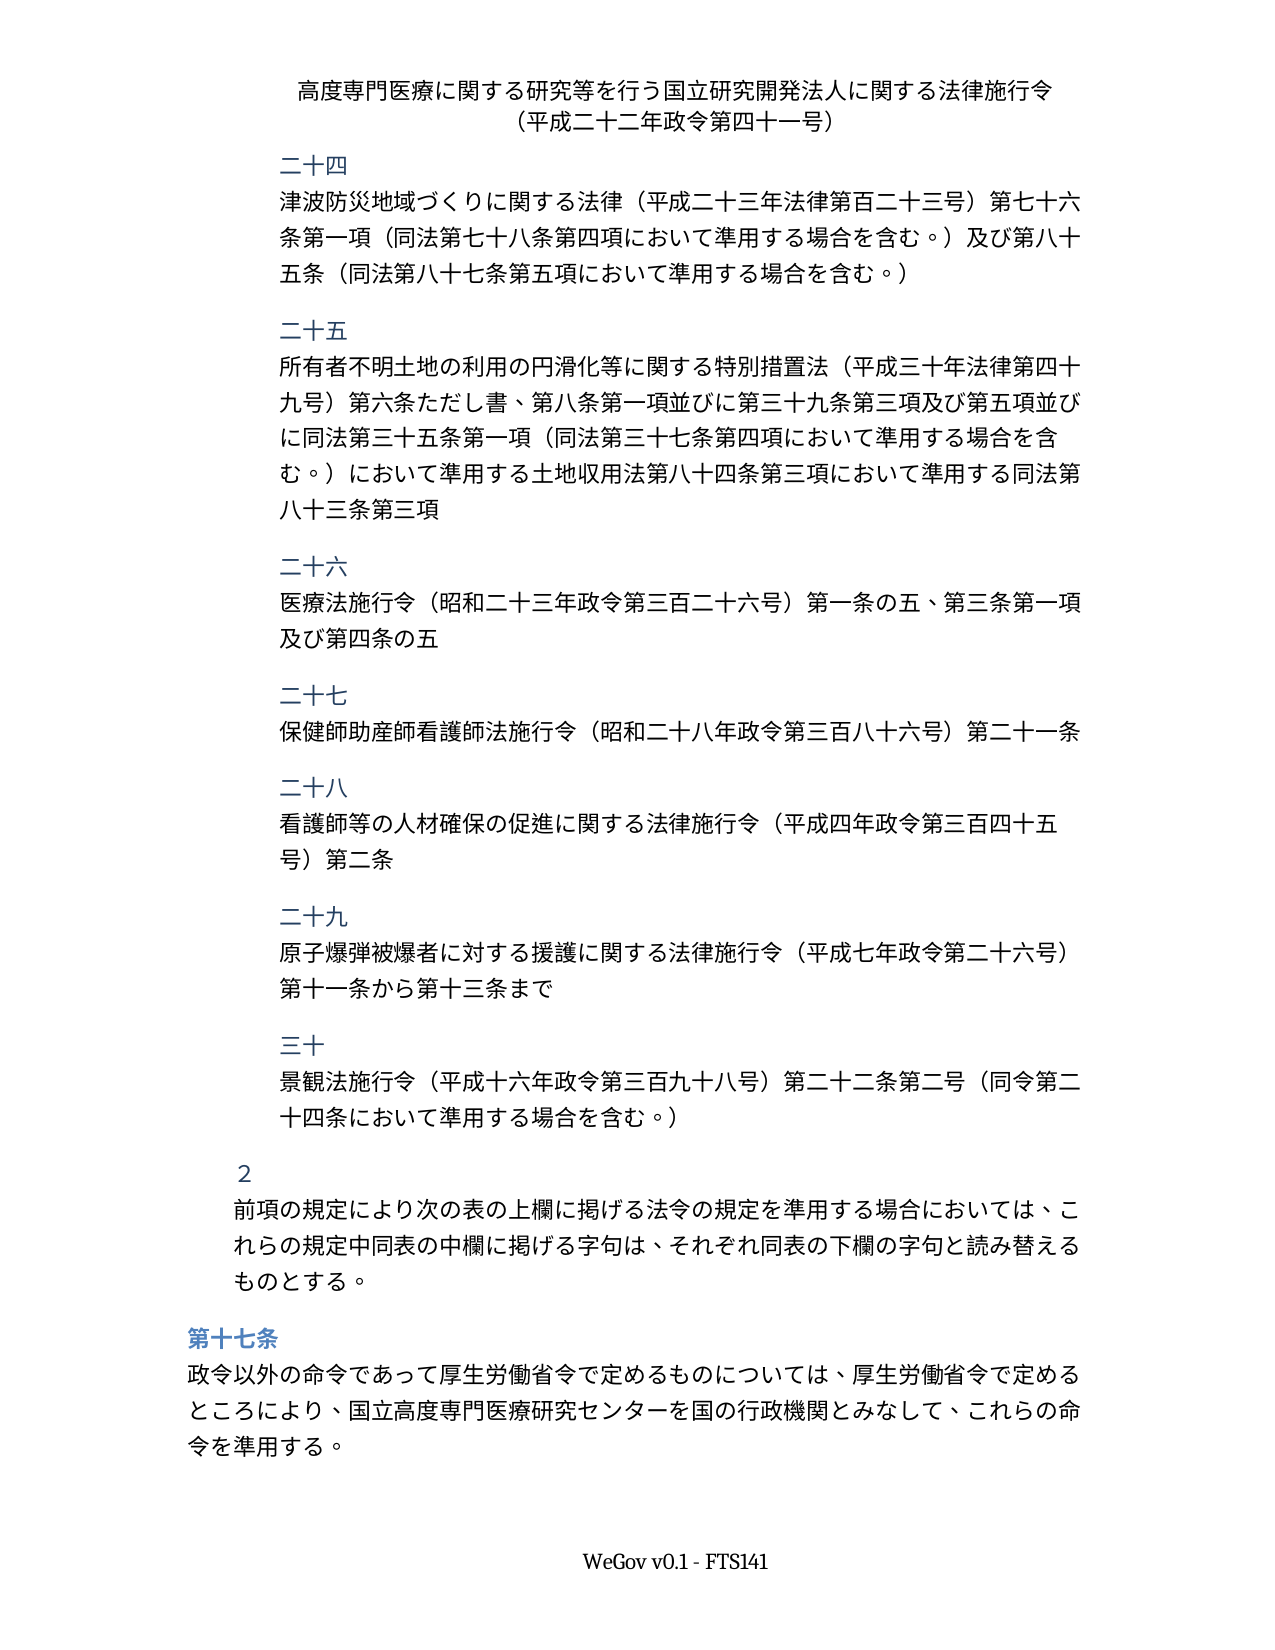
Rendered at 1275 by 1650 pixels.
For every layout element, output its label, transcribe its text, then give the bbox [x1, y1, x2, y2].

text 景観法施行令（平成十六年政令第三百九十八号）第二十二条第二号（同令第二十四条において準用する場合を含む。） [279, 1066, 1087, 1133]
subtitle 三十 [279, 1030, 1087, 1061]
subtitle 二十七 [279, 680, 1087, 711]
text 原子爆弾被爆者に対する援護に関する法律施行令（平成七年政令第二十六号）第十一条から第十三条まで [279, 937, 1087, 1004]
subtitle 二十六 [279, 551, 1087, 582]
subtitle 二十八 [279, 772, 1087, 804]
text 医療法施行令（昭和二十三年政令第三百二十六号）第一条の五、第三条第一項及び第四条の五 [279, 587, 1087, 654]
subtitle 二十五 [279, 314, 1087, 346]
text 前項の規定により次の表の上欄に掲げる法令の規定を準用する場合においては、これらの規定中同表の中欄に掲げる字句は、それぞれ同表の下欄の字句と読み替えるものとする。 [233, 1194, 1087, 1297]
subtitle 第十七条 [187, 1323, 1087, 1354]
subtitle 二十九 [279, 901, 1087, 932]
text 看護師等の人材確保の促進に関する法律施行令（平成四年政令第三百四十五号）第二条 [279, 808, 1087, 876]
text 保健師助産師看護師法施行令（昭和二十八年政令第三百八十六号）第二十一条 [279, 716, 1087, 747]
subtitle 二十四 [279, 150, 1087, 181]
text 政令以外の命令であって厚生労働省令で定めるものについては、厚生労働省令で定めるところにより、国立高度専門医療研究センターを国の行政機関とみなして、これらの命令を準用する。 [187, 1359, 1087, 1462]
subtitle ２ [233, 1158, 1087, 1189]
text 津波防災地域づくりに関する法律（平成二十三年法律第百二十三号）第七十六条第一項（同法第七十八条第四項において準用する場合を含む。）及び第八十五条（同法第八十七条第五項において準用する場合を含む。） [279, 186, 1087, 289]
text 所有者不明土地の利用の円滑化等に関する特別措置法（平成三十年法律第四十九号）第六条ただし書、第八条第一項並びに第三十九条第三項及び第五項並びに同法第三十五条第一項（同法第三十七条第四項において準用する場合を含む。）において準用する土地収用法第八十四条第三項において準用する同法第八十三条第三項 [279, 351, 1087, 526]
